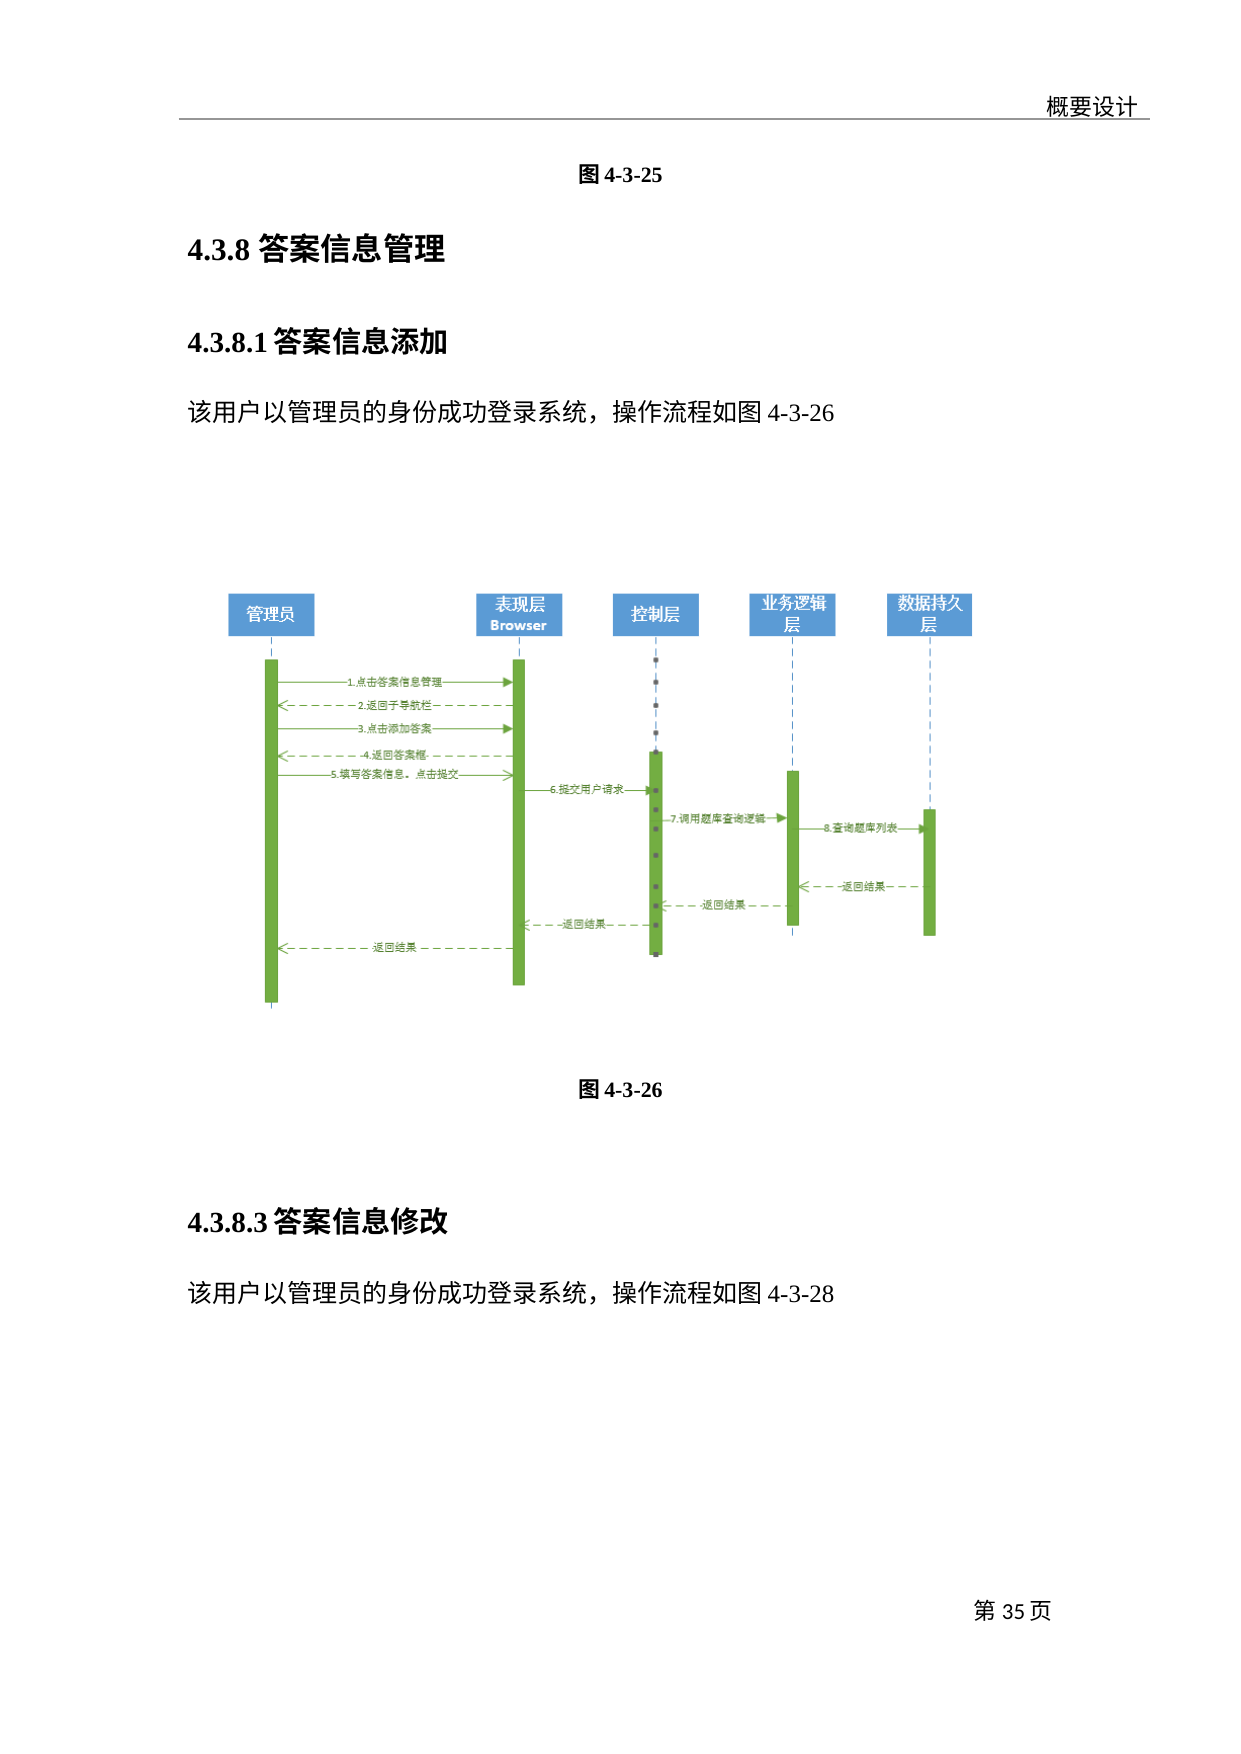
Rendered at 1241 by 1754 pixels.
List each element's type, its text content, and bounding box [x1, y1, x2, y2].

text 图4-3-26 [187, 1072, 1053, 1104]
text 该用户以管理员的身份成功登录系统，操作流程如图4-3-26 [187, 378, 1053, 443]
subtitle 4.3.8 答案信息管理 [187, 214, 1053, 279]
subtitle 4.3.8.1答案信息添加 [187, 307, 1053, 372]
picture [187, 541, 1053, 1033]
subtitle 4.3.8.3答案信息修改 [187, 1187, 1053, 1252]
text 该用户以管理员的身份成功登录系统，操作流程如图4-3-28 [187, 1259, 1053, 1324]
text 图4-3-25 [187, 156, 1053, 189]
